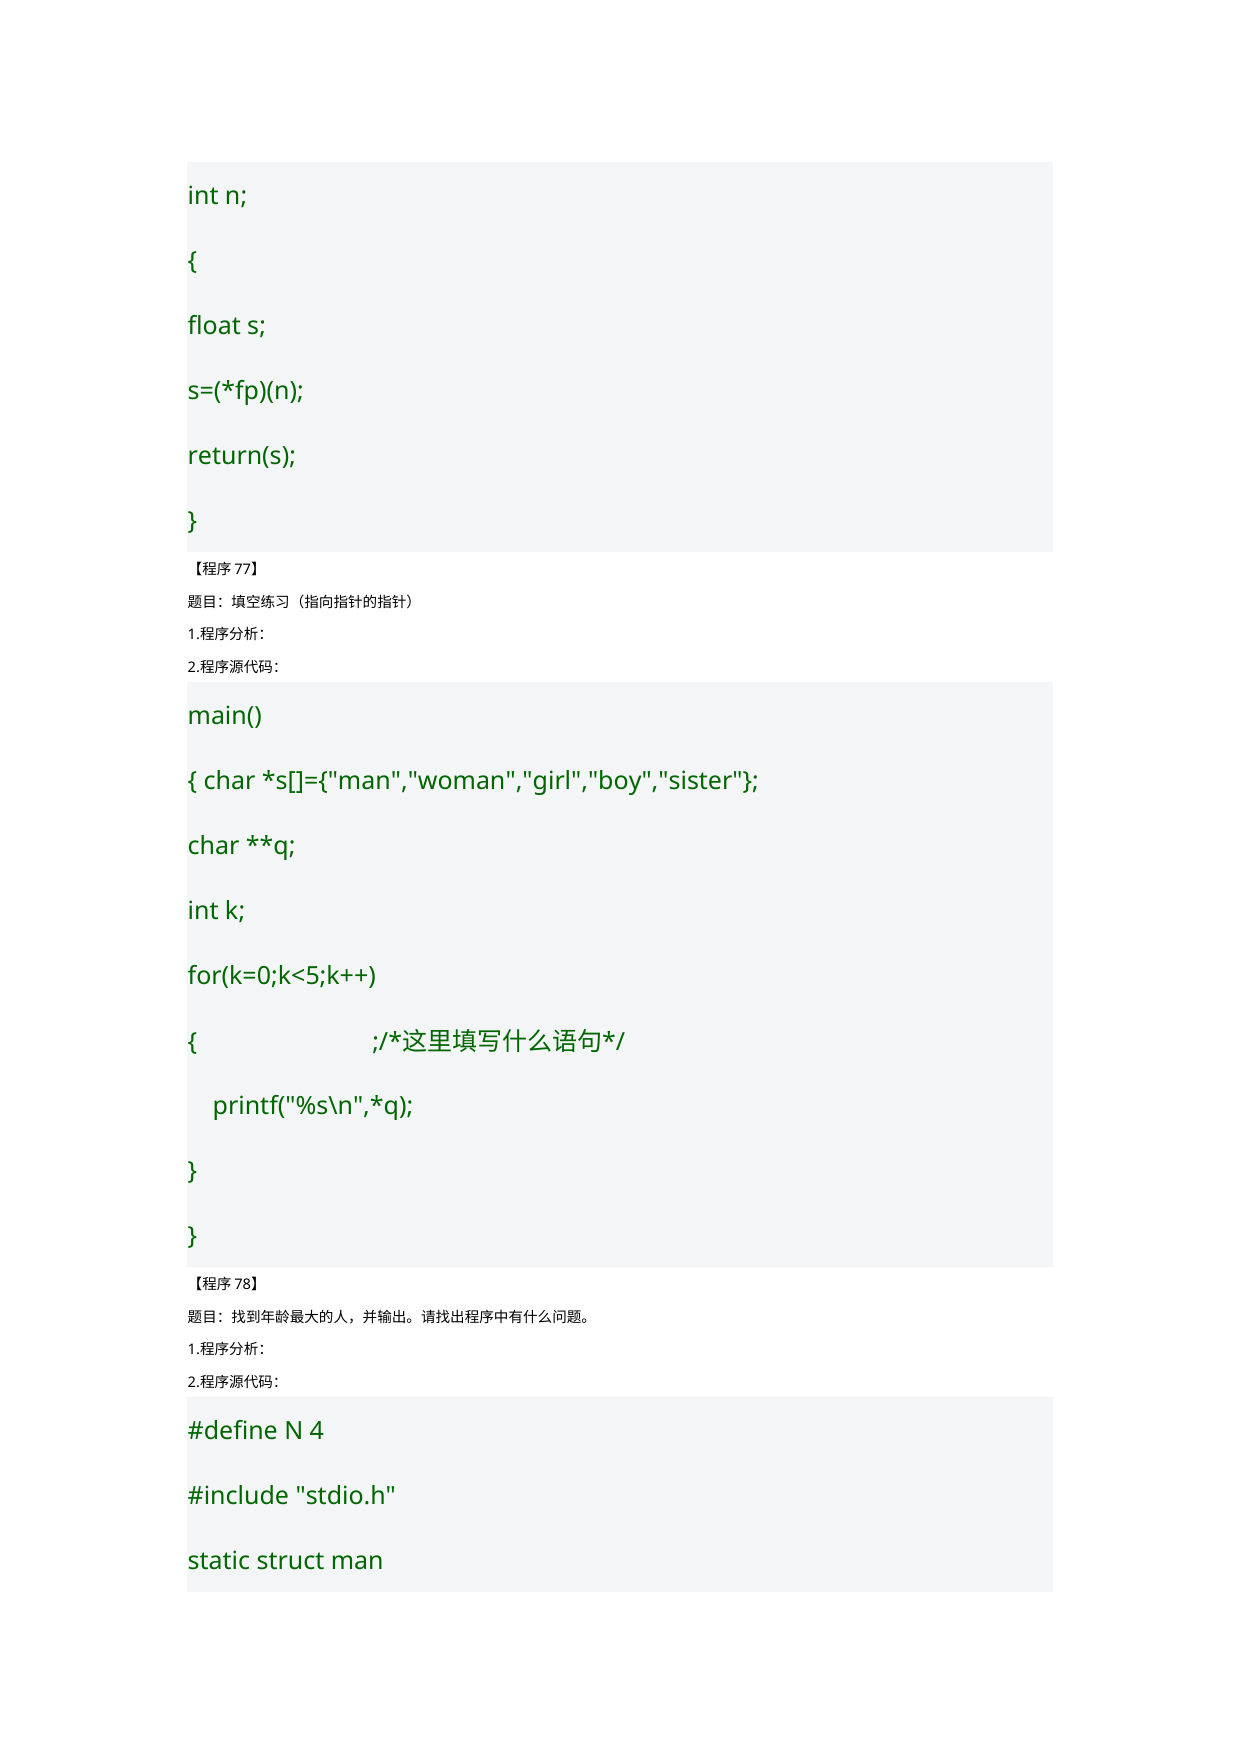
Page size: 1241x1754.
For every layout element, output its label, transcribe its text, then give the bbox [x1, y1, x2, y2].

text float s; [187, 292, 1053, 357]
text int k; [187, 877, 1053, 942]
text 【程序78】 题目：找到年龄最大的人，并输出。请找出程序中有什么问题。 1.程序分析： 2.程序源代码： [187, 1267, 1053, 1397]
text } [187, 1202, 1053, 1267]
text } [187, 487, 1053, 552]
text main() [187, 682, 1053, 747]
text } [187, 1137, 1053, 1202]
text int n; [187, 162, 1053, 227]
text { ;/*这里填写什么语句*/ [187, 1007, 1053, 1072]
text static struct man [187, 1527, 1053, 1592]
text char **q; [187, 812, 1053, 877]
text #define N 4 [187, 1397, 1053, 1462]
text for(k=0;k<5;k++) [187, 942, 1053, 1007]
text 【程序77】 题目：填空练习（指向指针的指针） 1.程序分析： 2.程序源代码： [187, 552, 1053, 682]
text printf("%s\n",*q); [187, 1072, 1053, 1137]
text { char *s[]={"man","woman","girl","boy","sister"}; [187, 747, 1053, 812]
text s=(*fp)(n); [187, 357, 1053, 422]
text { [187, 227, 1053, 292]
text return(s); [187, 422, 1053, 487]
text #include "stdio.h" [187, 1462, 1053, 1527]
